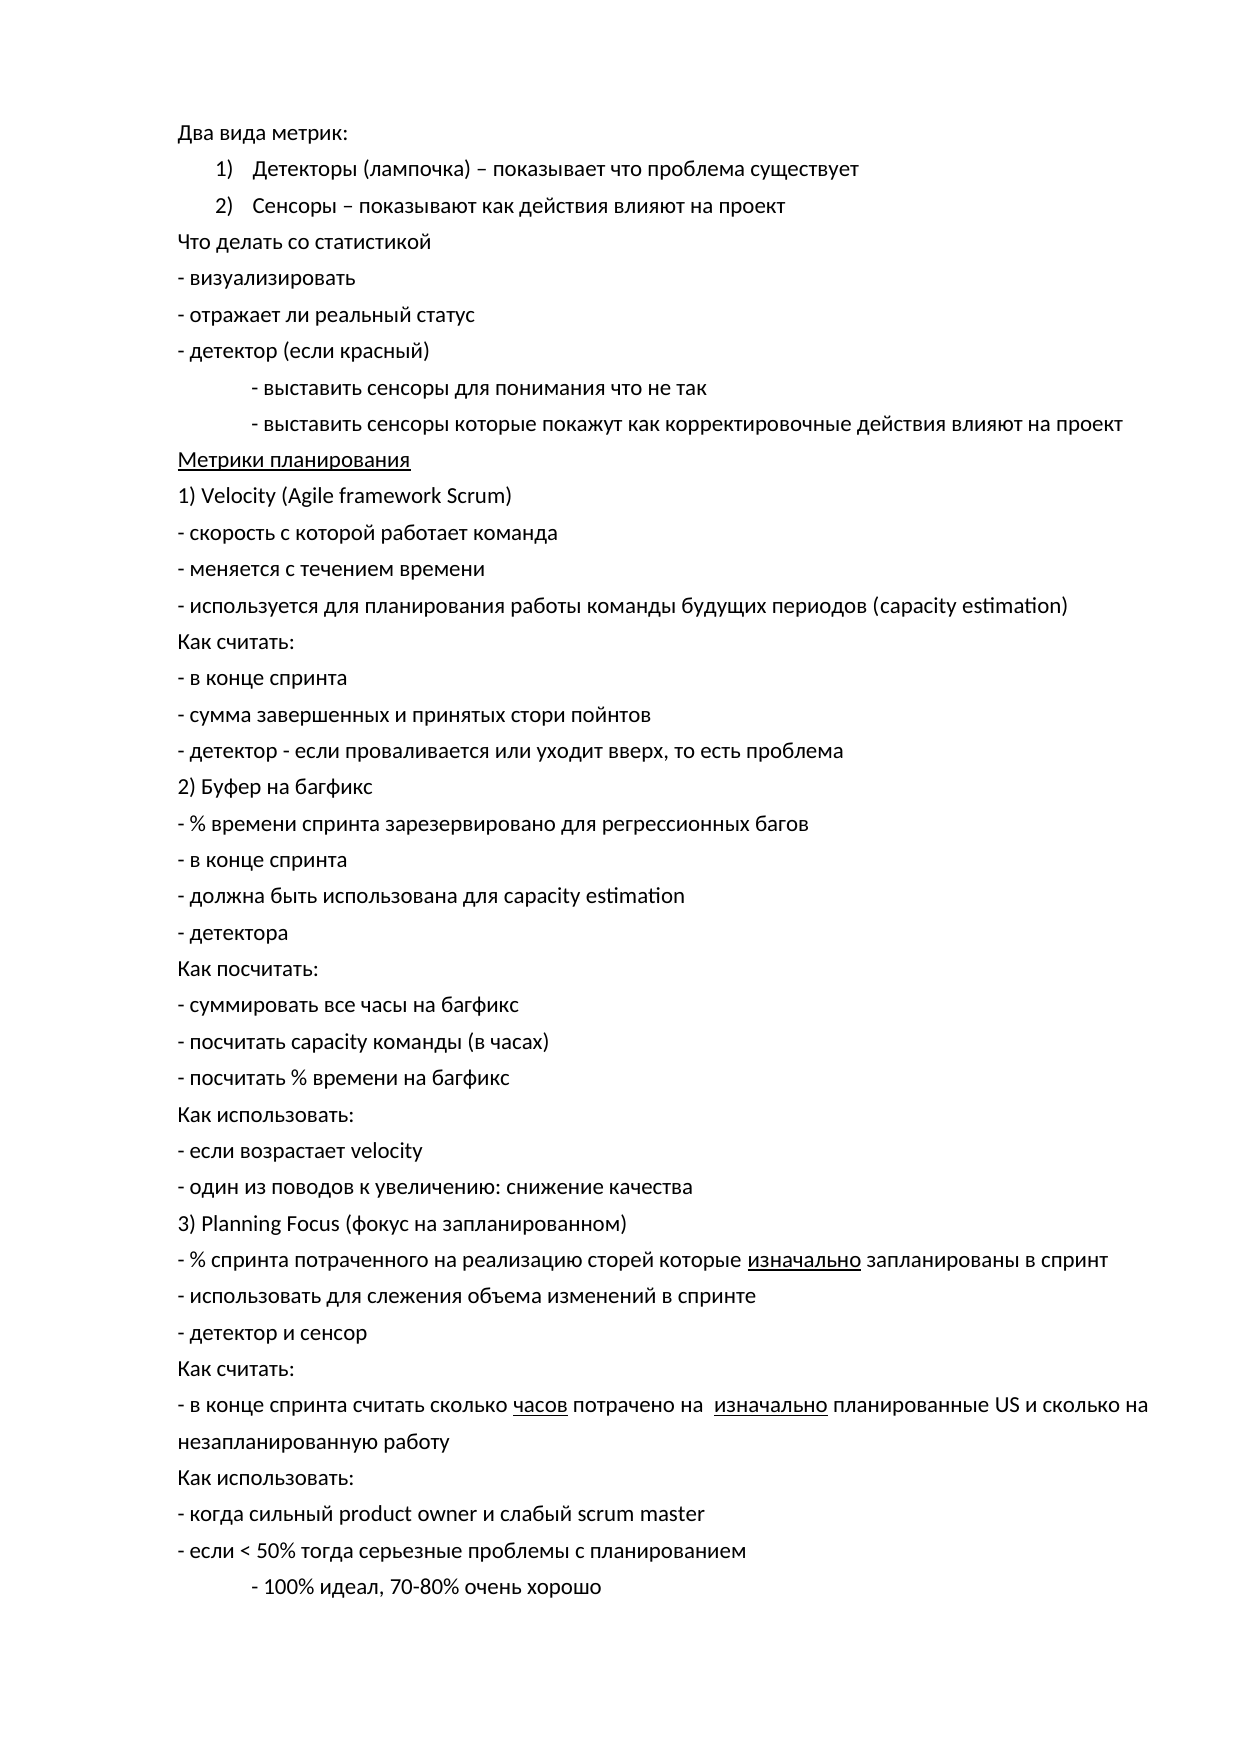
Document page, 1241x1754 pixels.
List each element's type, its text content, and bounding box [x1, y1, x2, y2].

text - визуализировать [177, 263, 1152, 292]
list Детекторы (лампочка) – показывает что проблема существует [215, 154, 1152, 182]
text - один из поводов к увеличению: снижение качества [177, 1172, 1152, 1200]
text - в конце спринта [177, 663, 1152, 691]
text - используется для планирования работы команды будущих периодов (capacity estimation) [177, 591, 1152, 619]
text - в конце спринта считать сколько часов потрачено на изначально планированные US и сколько на незапланированную работу [177, 1391, 1152, 1455]
text - детектора [177, 918, 1152, 946]
text Как считать: [177, 627, 1152, 655]
text 3) Planning Focus (фокус на запланированном) [177, 1209, 1152, 1237]
text - 100% идеал, 70-80% очень хорошо [177, 1572, 1152, 1600]
text Метрики планирования [177, 445, 1152, 473]
text Как использовать: [177, 1100, 1152, 1128]
text - выставить сенсоры для понимания что не так [177, 373, 1152, 401]
text - сумма завершенных и принятых стори пойнтов [177, 700, 1152, 728]
text Как использовать: [177, 1463, 1152, 1491]
text Два вида метрик: [177, 118, 1152, 146]
text 1) Velocity (Agile framework Scrum) [177, 482, 1152, 510]
text - если < 50% тогда серьезные проблемы с планированием [177, 1536, 1152, 1564]
text - выставить сенсоры которые покажут как корректировочные действия влияют на проект [177, 409, 1152, 437]
text - если возрастает velocity [177, 1136, 1152, 1164]
text Что делать со статистикой [177, 227, 1152, 255]
text - детектор - если проваливается или уходит вверх, то есть проблема [177, 736, 1152, 764]
text - детектор (если красный) [177, 336, 1152, 364]
text - % спринта потраченного на реализацию сторей которые изначально запланированы в спринт [177, 1245, 1152, 1273]
text - % времени спринта зарезервировано для регрессионных багов [177, 809, 1152, 837]
text Как посчитать: [177, 954, 1152, 982]
text - детектор и сенсор [177, 1318, 1152, 1346]
text - посчитать capacity команды (в часах) [177, 1027, 1152, 1055]
text - скорость с которой работает команда [177, 518, 1152, 546]
text - отражает ли реальный статус [177, 300, 1152, 328]
list Сенсоры – показывают как действия влияют на проект [215, 191, 1152, 219]
text - посчитать % времени на багфикс [177, 1063, 1152, 1091]
text - когда сильный product owner и слабый scrum master [177, 1499, 1152, 1528]
text Как считать: [177, 1354, 1152, 1382]
text - использовать для слежения объема изменений в спринте [177, 1281, 1152, 1309]
text - меняется с течением времени [177, 554, 1152, 582]
text 2) Буфер на багфикс [177, 772, 1152, 801]
text - в конце спринта [177, 845, 1152, 873]
text - должна быть использована для capacity estimation [177, 882, 1152, 909]
text - суммировать все часы на багфикс [177, 991, 1152, 1019]
